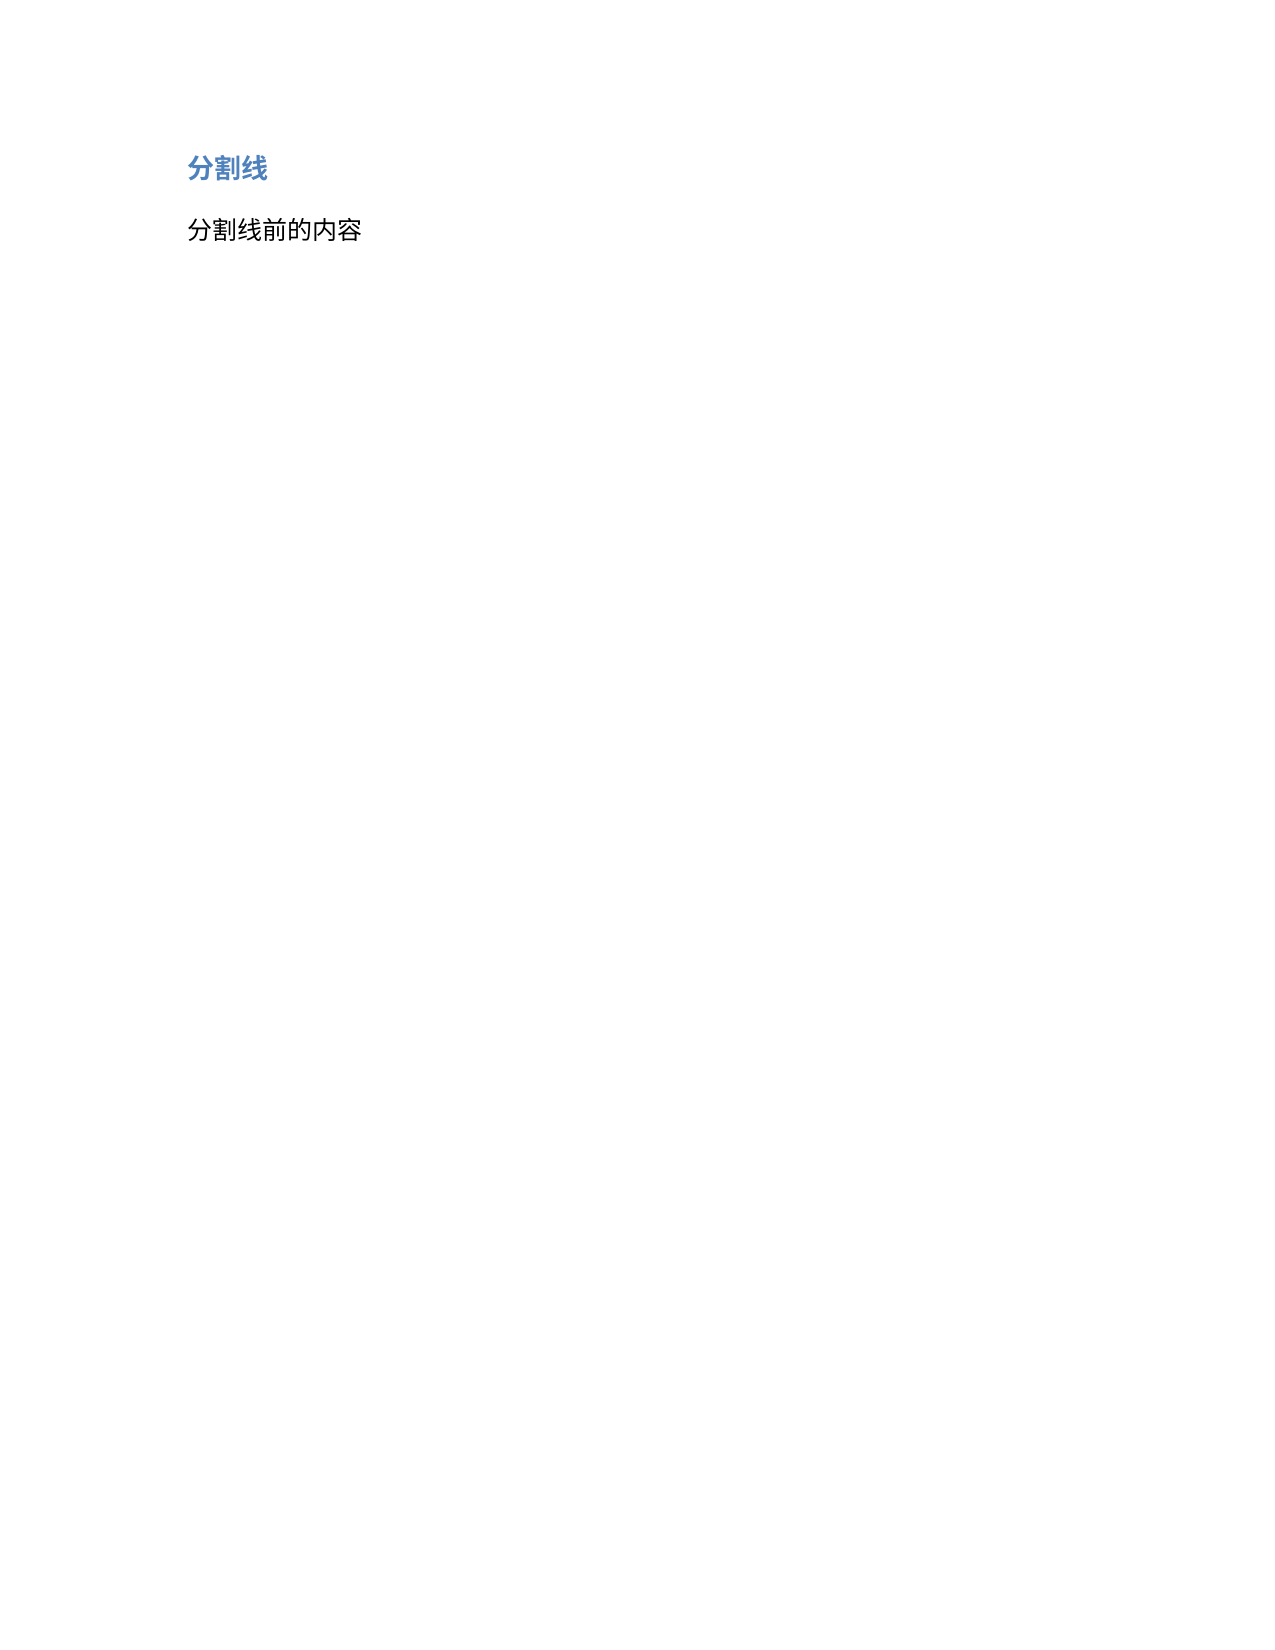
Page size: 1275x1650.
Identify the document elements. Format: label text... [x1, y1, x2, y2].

text 分割线前的内容 [187, 212, 1087, 247]
subtitle 分割线 [187, 150, 1087, 187]
